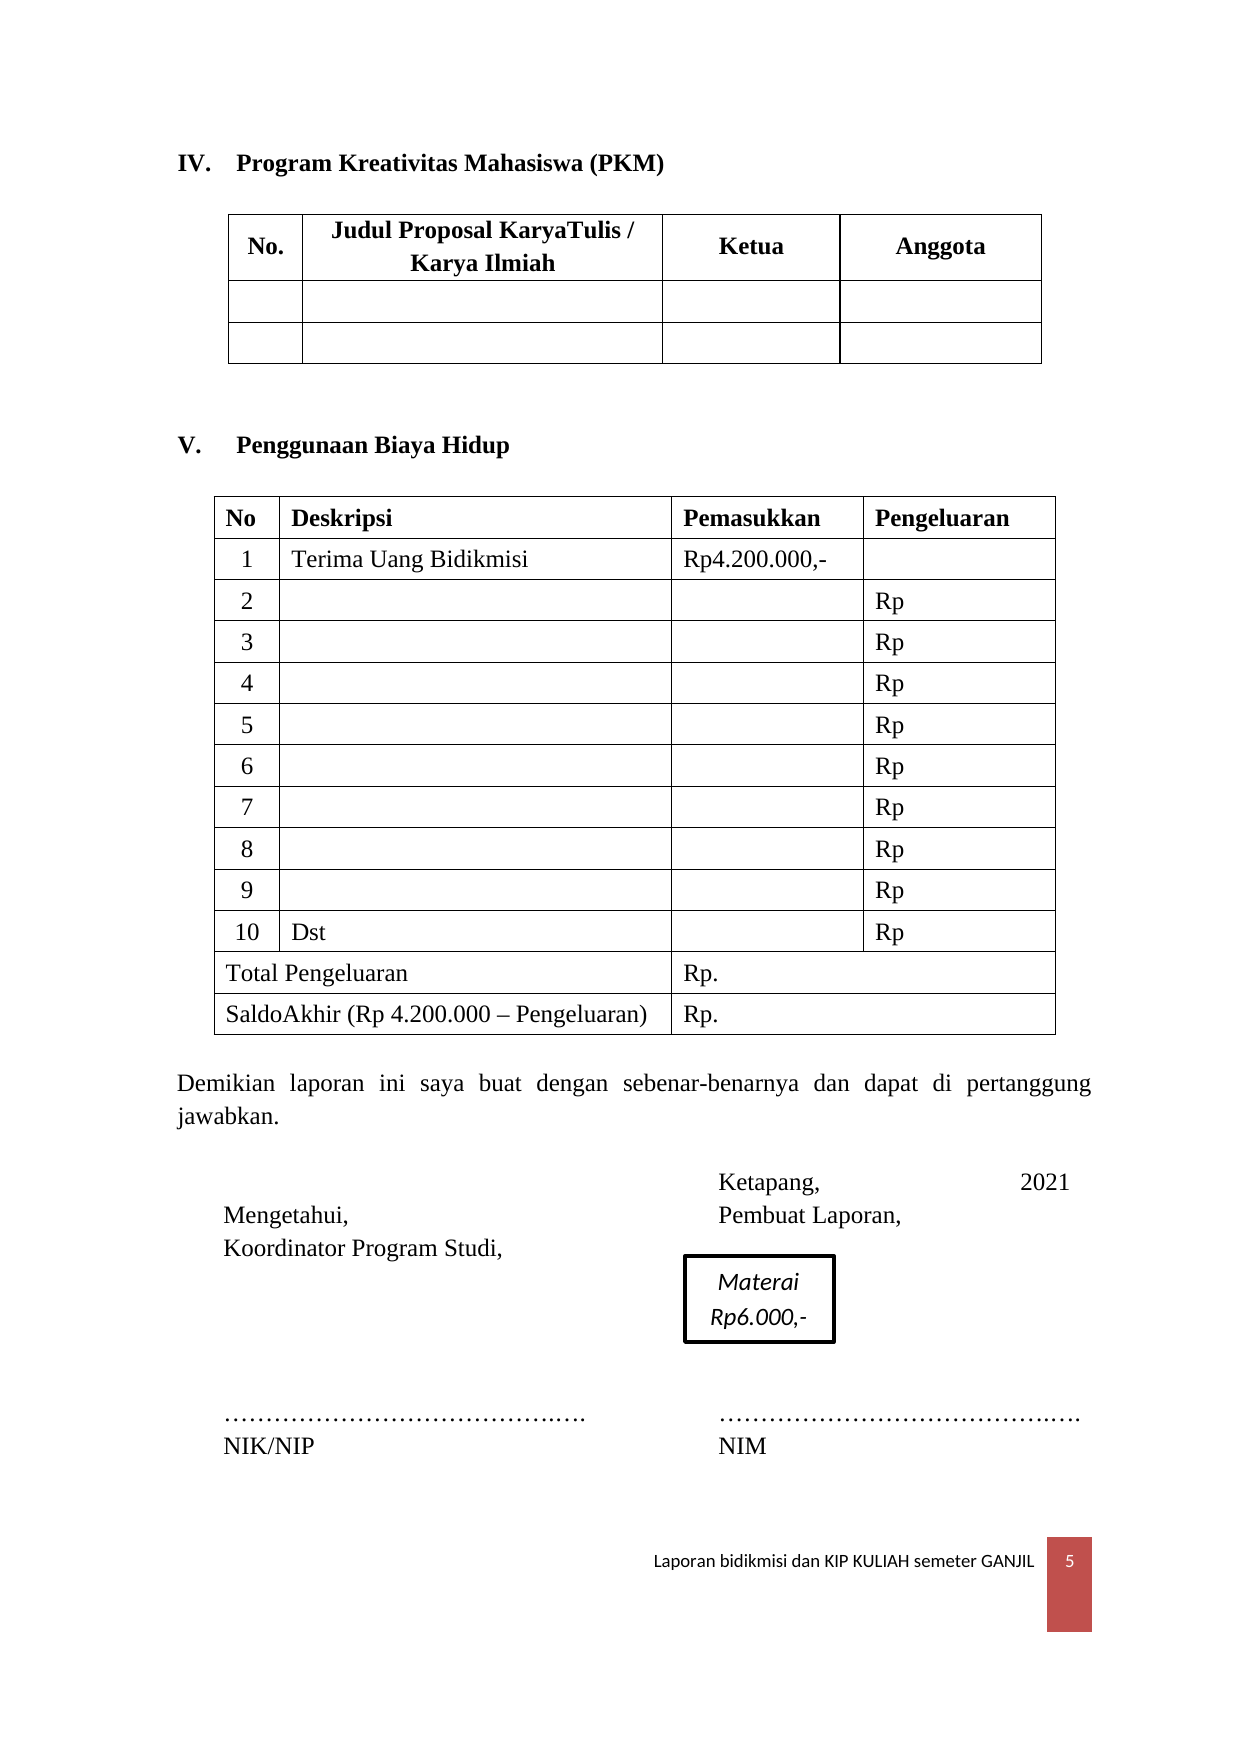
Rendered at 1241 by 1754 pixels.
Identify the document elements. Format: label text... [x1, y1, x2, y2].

text NIM [718, 1431, 1092, 1460]
table_cell Rp [864, 580, 1055, 620]
table_cell [841, 323, 1041, 363]
table_cell [280, 621, 671, 662]
table_cell 2 [215, 580, 279, 620]
table_cell [672, 663, 863, 703]
table_cell 10 [215, 911, 279, 951]
table_cell [303, 281, 662, 322]
table_header No [215, 497, 279, 538]
table_cell [280, 663, 671, 703]
table_cell Rp. [672, 994, 1055, 1034]
table_cell 5 [215, 704, 279, 744]
table_cell [672, 787, 863, 827]
table_cell [280, 580, 671, 620]
table_cell Rp [864, 787, 1055, 827]
table_cell 7 [215, 787, 279, 827]
text Ketapang, 2021 [718, 1167, 1092, 1196]
table_cell [663, 323, 839, 363]
table_cell [672, 621, 863, 662]
table_cell Rp4.200.000,- [672, 539, 863, 579]
table_header Judul Proposal KaryaTulis / Karya Ilmiah [303, 215, 662, 280]
table_cell [672, 580, 863, 620]
table_cell [672, 870, 863, 910]
text ………………………………….…. [718, 1398, 1092, 1427]
table_cell 1 [215, 539, 279, 579]
table_cell Terima Uang Bidikmisi [280, 539, 671, 579]
text NIK/NIP [223, 1431, 597, 1460]
table_cell 6 [215, 745, 279, 786]
table_cell SaldoAkhir (Rp 4.200.000 – Pengeluaran) [215, 994, 671, 1034]
table_cell [229, 281, 302, 322]
table_cell [864, 539, 1055, 579]
list Program Kreativitas Mahasiswa (PKM) [177, 148, 1092, 176]
table_cell Rp [864, 704, 1055, 744]
table_cell [303, 323, 662, 363]
list Penggunaan Biaya Hidup [177, 430, 1092, 459]
table_header Pengeluaran [864, 497, 1055, 538]
table_header No. [229, 215, 302, 280]
table_header Deskripsi [280, 497, 671, 538]
table_cell [672, 911, 863, 951]
table_cell Rp [864, 621, 1055, 662]
table_cell [841, 281, 1041, 322]
table_cell [280, 787, 671, 827]
table_cell Rp [864, 911, 1055, 951]
table_cell [280, 870, 671, 910]
table_cell Dst [280, 911, 671, 951]
table_cell [229, 323, 302, 363]
table_cell [663, 281, 839, 322]
text ………………………………….…. [223, 1398, 597, 1427]
table_cell 9 [215, 870, 279, 910]
table_cell Rp [864, 745, 1055, 786]
table_cell [672, 704, 863, 744]
table_header Ketua [663, 215, 839, 280]
table_cell [672, 828, 863, 868]
text Koordinator Program Studi, [223, 1233, 597, 1262]
table_cell 4 [215, 663, 279, 703]
table_cell 8 [215, 828, 279, 868]
table_cell Rp [864, 870, 1055, 910]
text Pembuat Laporan, [718, 1200, 1092, 1229]
table_cell [280, 828, 671, 868]
table_header Pemasukkan [672, 497, 863, 538]
table_cell Rp [864, 663, 1055, 703]
table_cell Rp [864, 828, 1055, 868]
table_cell [672, 745, 863, 786]
table_header Anggota [841, 215, 1041, 280]
text Mengetahui, [223, 1200, 597, 1229]
table_cell [280, 704, 671, 744]
table_cell Total Pengeluaran [215, 952, 671, 992]
text Demikian laporan ini saya buat dengan sebenar-benarnya dan dapat di pertanggung jawabkan. [177, 1068, 1092, 1130]
table_cell [280, 745, 671, 786]
table_cell 3 [215, 621, 279, 662]
table_cell Rp. [672, 952, 1055, 992]
